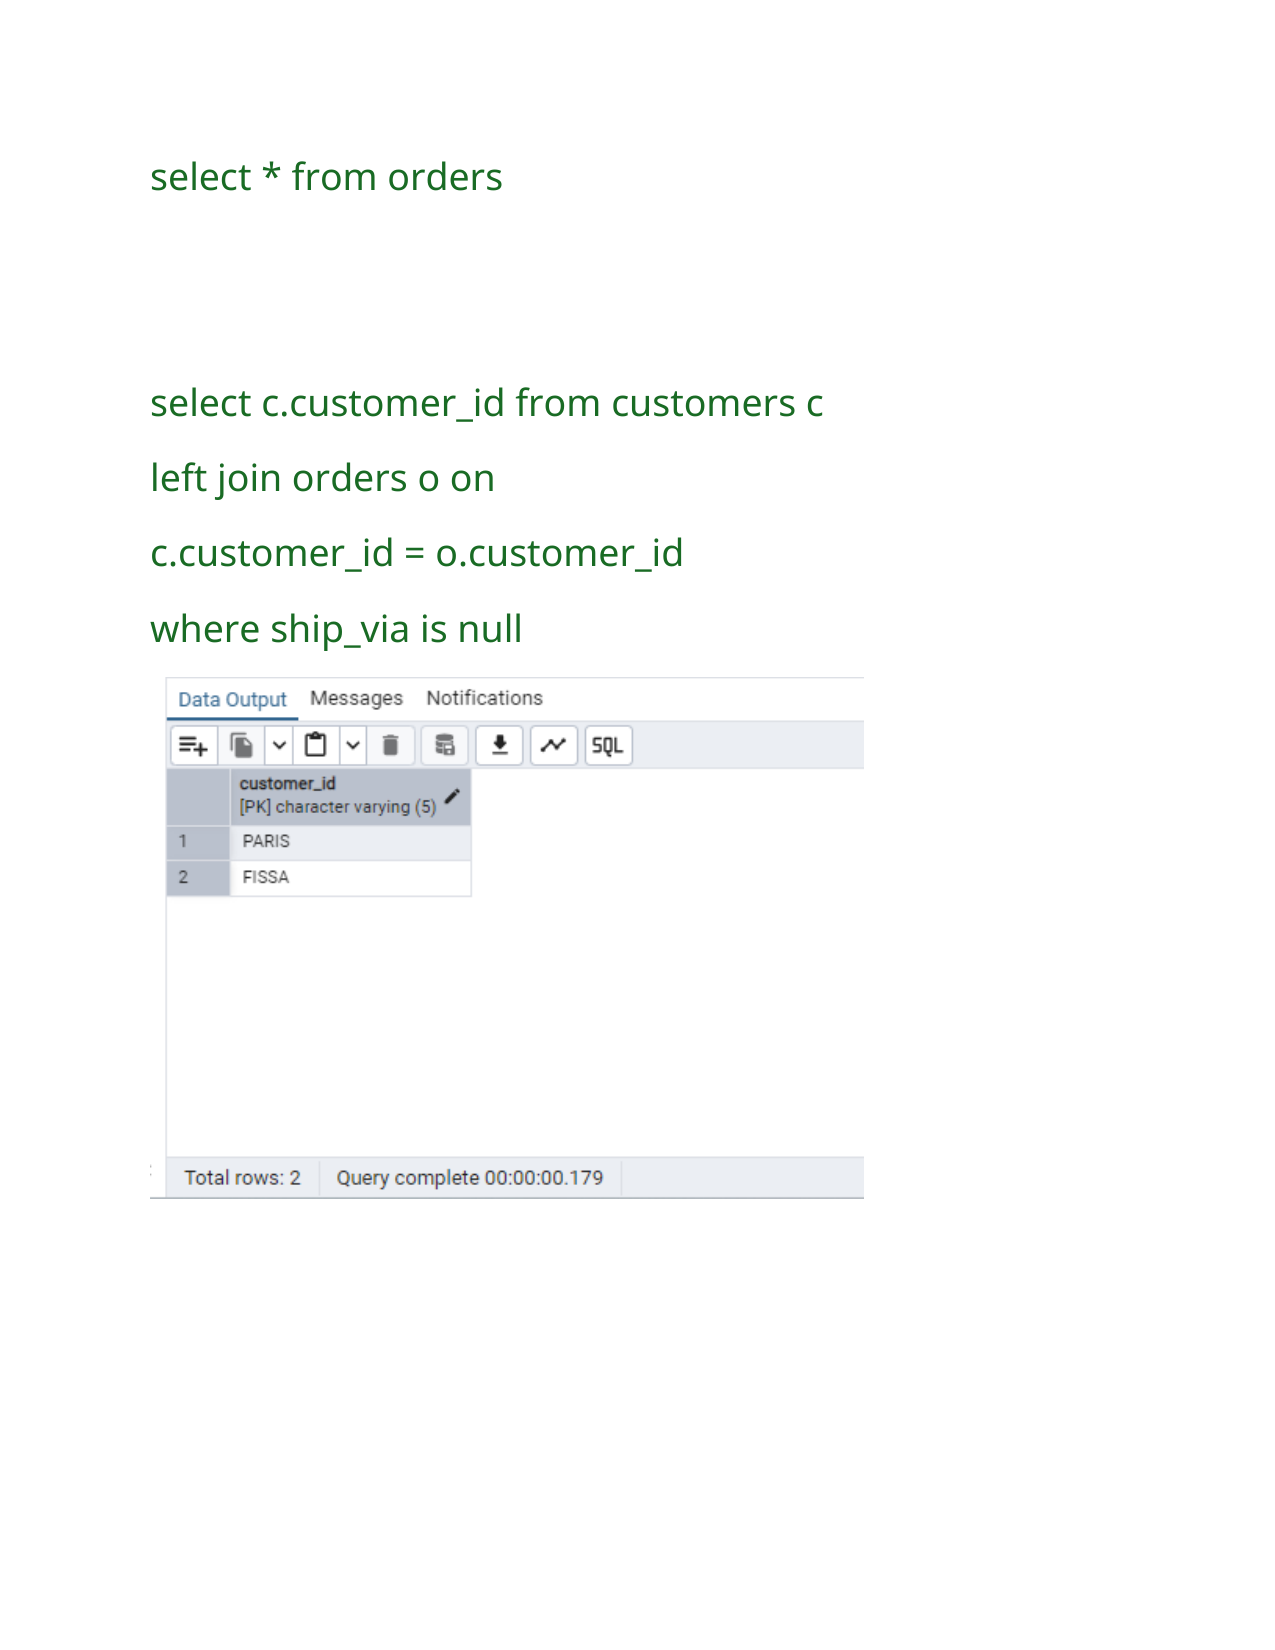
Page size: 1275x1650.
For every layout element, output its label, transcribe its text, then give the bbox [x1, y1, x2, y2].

text c.customer_id = o.customer_id [150, 527, 1125, 578]
text select c.customer_id from customers c [150, 376, 1125, 427]
text select * from orders [150, 150, 1125, 201]
text left join orders o on [150, 451, 1125, 502]
picture [150, 677, 864, 1199]
text where ship_via is null [150, 602, 1125, 653]
